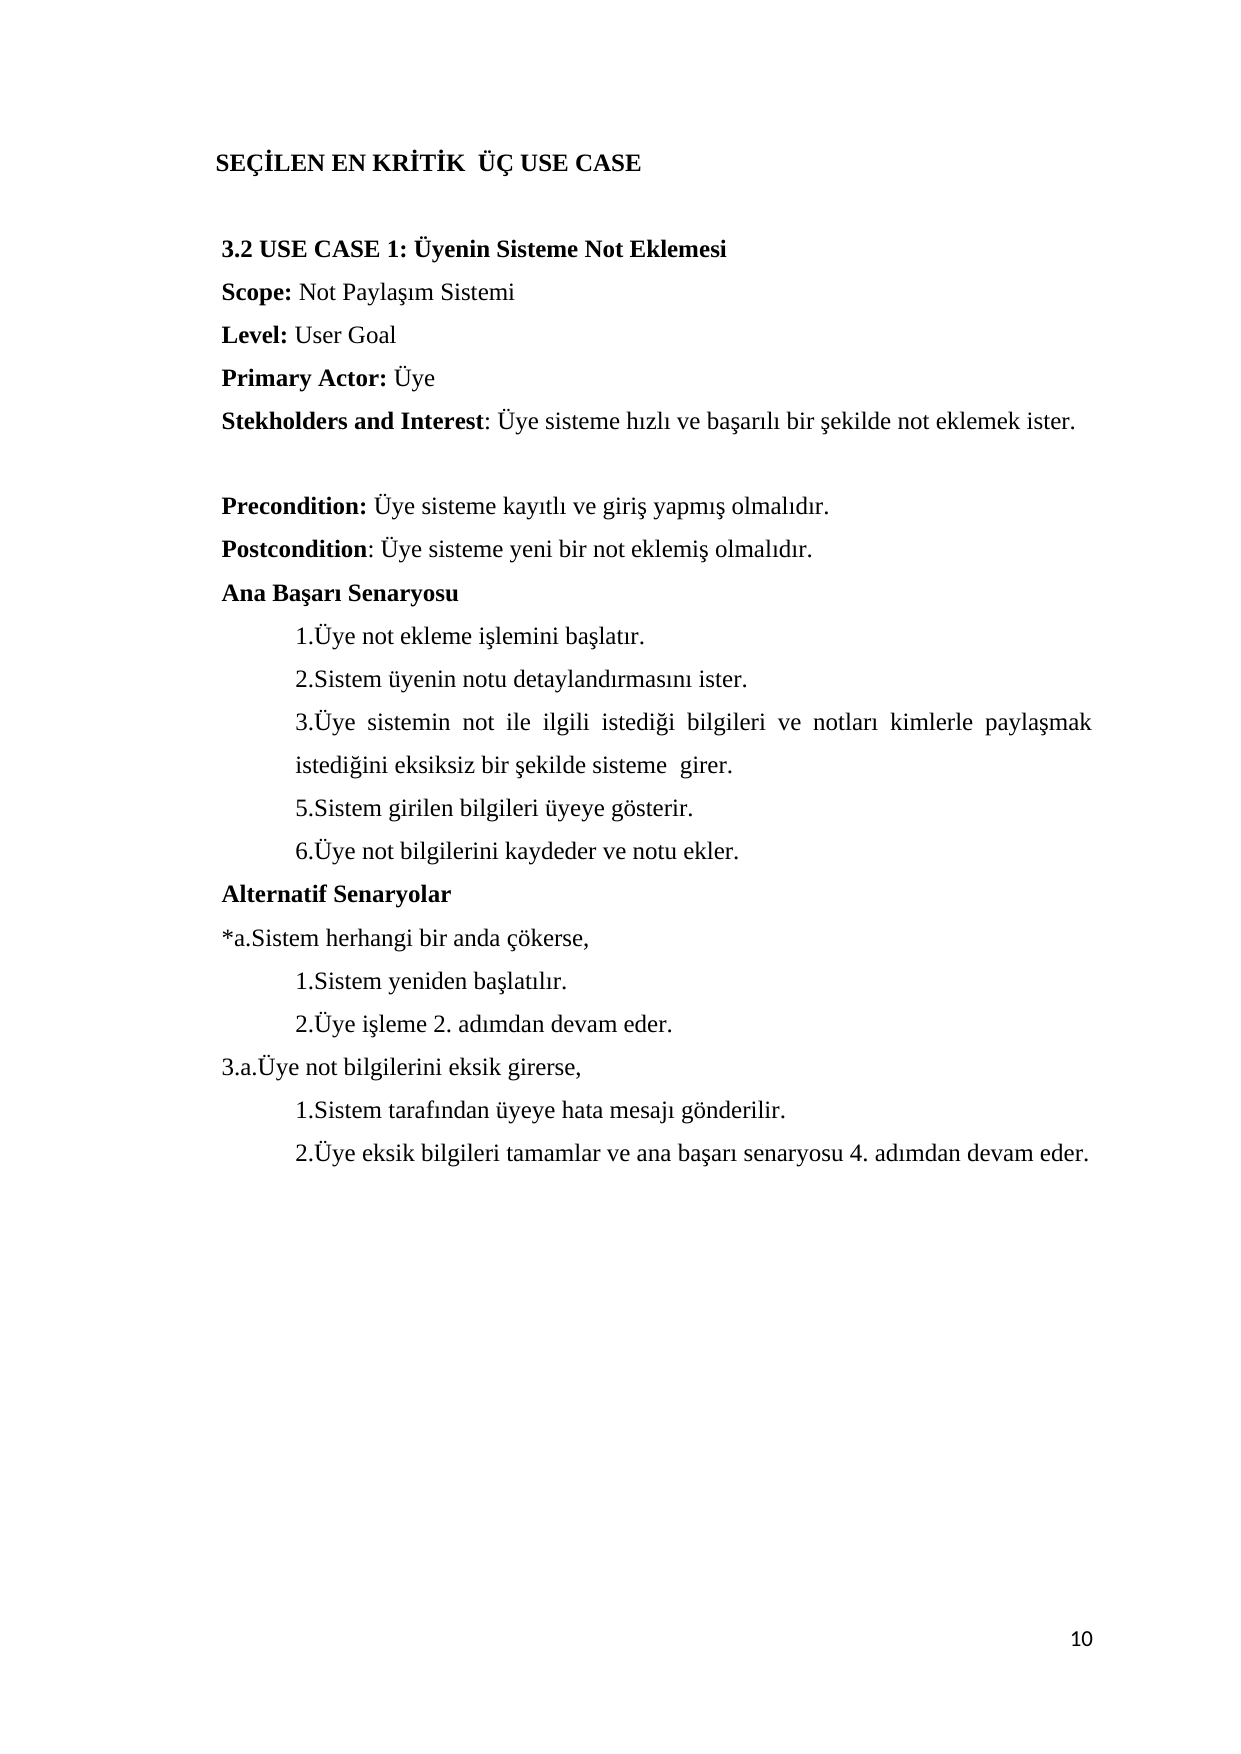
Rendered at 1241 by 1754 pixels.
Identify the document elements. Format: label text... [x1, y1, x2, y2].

text Postcondition: Üye sisteme yeni bir not eklemiş olmalıdır. [148, 534, 1093, 563]
text 2.Üye işleme 2. adımdan devam eder. [221, 1009, 1093, 1038]
text SEÇİLEN EN KRİTİK ÜÇ USE CASE [148, 148, 1093, 176]
text 3.2 USE CASE 1: Üyenin Sisteme Not Eklemesi [148, 234, 1093, 263]
text 1.Üye not ekleme işlemini başlatır. [221, 621, 1093, 649]
text Ana Başarı Senaryosu [148, 578, 1093, 606]
text Precondition: Üye sisteme kayıtlı ve giriş yapmış olmalıdır. [148, 491, 1093, 520]
text Alternatif Senaryolar [148, 879, 1093, 908]
text 6.Üye not bilgilerini kaydeder ve notu ekler. [221, 836, 1093, 865]
text 5.Sistem girilen bilgileri üyeye gösterir. [221, 793, 1093, 822]
text 2.Sistem üyenin notu detaylandırmasını ister. [221, 664, 1093, 693]
text 1.Sistem tarafından üyeye hata mesajı gönderilir. [221, 1095, 1093, 1124]
text Scope: Not Paylaşım Sistemi [148, 277, 1093, 306]
text 3.Üye sistemin not ile ilgili istediği bilgileri ve notları kimlerle paylaşmak istediğini eksiksiz bir şekilde sisteme girer. [295, 707, 1093, 779]
text 2.Üye eksik bilgileri tamamlar ve ana başarı senaryosu 4. adımdan devam eder. [221, 1138, 1093, 1167]
text Primary Actor: Üye [148, 363, 1093, 392]
text *a.Sistem herhangi bir anda çökerse, [148, 923, 1093, 951]
text Level: User Goal [148, 320, 1093, 349]
text 1.Sistem yeniden başlatılır. [221, 966, 1093, 994]
text Stekholders and Interest: Üye sisteme hızlı ve başarılı bir şekilde not eklemek ister. [221, 406, 1093, 435]
text 3.a.Üye not bilgilerini eksik girerse, [148, 1052, 1093, 1081]
